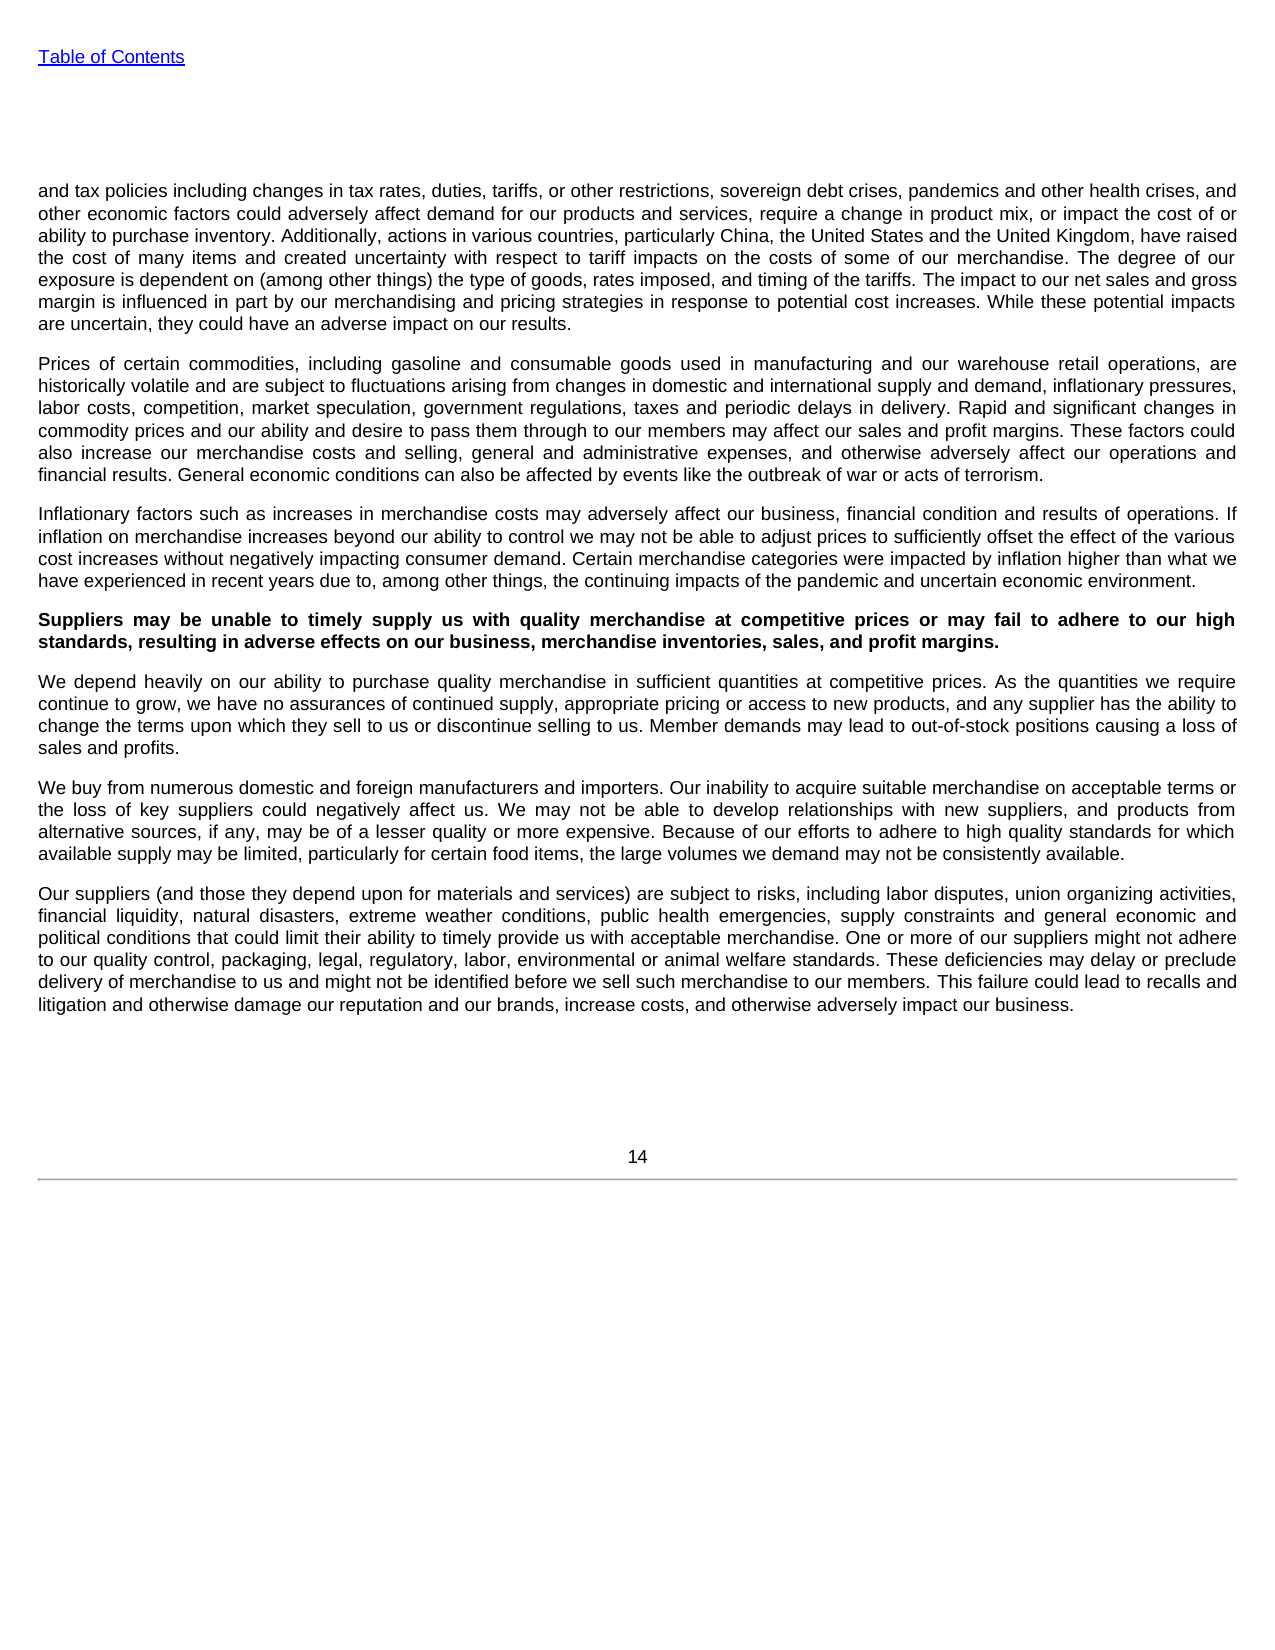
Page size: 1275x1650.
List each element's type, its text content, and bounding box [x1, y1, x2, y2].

text Our suppliers (and those they depend upon for materials and services) are subject to risks, including labor disputes, union organizing activities, financial liquidity, natural disasters, extreme weather conditions, public health emergencies, supply constraints and general economic and political conditions that could limit their ability to timely provide us with acceptable merchandise. One or more of our suppliers might not adhere to our quality control, packaging, legal, regulatory, labor, environmental or animal welfare standards. These deficiencies may delay or preclude delivery of merchandise to us and might not be identified before we sell such merchandise to our members. This failure could lead to recalls and litigation and otherwise damage our reputation and our brands, increase costs, and otherwise adversely impact our business. [38, 882, 1238, 1015]
text 14 [33, 1145, 1242, 1167]
text We depend heavily on our ability to purchase quality merchandise in sufficient quantities at competitive prices. As the quantities we require continue to grow, we have no assurances of continued supply, appropriate pricing or access to new products, and any supplier has the ability to change the terms upon which they sell to us or discontinue selling to us. Member demands may lead to out-of-stock positions causing a loss of sales and profits. [38, 671, 1238, 759]
text We buy from numerous domestic and foreign manufacturers and importers. Our inability to acquire suitable merchandise on acceptable terms or the loss of key suppliers could negatively affect us. We may not be able to develop relationships with new suppliers, and products from alternative sources, if any, may be of a lesser quality or more expensive. Because of our efforts to adhere to high quality standards for which available supply may be limited, particularly for certain food items, the large volumes we demand may not be consistently available. [38, 777, 1238, 865]
text and tax policies including changes in tax rates, duties, tariffs, or other restrictions, sovereign debt crises, pandemics and other health crises, and other economic factors could adversely affect demand for our products and services, require a change in product mix, or impact the cost of or ability to purchase inventory. Additionally, actions in various countries, particularly China, the United States and the United Kingdom, have raised the cost of many items and created uncertainty with respect to tariff impacts on the costs of some of our merchandise. The degree of our exposure is dependent on (among other things) the type of goods, rates imposed, and timing of the tariffs. The impact to our net sales and gross margin is influenced in part by our merchandising and pricing strategies in response to potential cost increases. While these potential impacts are uncertain, they could have an adverse impact on our results. [38, 180, 1238, 335]
text Inflationary factors such as increases in merchandise costs may adversely affect our business, financial condition and results of operations. If inflation on merchandise increases beyond our ability to control we may not be able to adjust prices to sufficiently offset the effect of the various cost increases without negatively impacting consumer demand. Certain merchandise categories were impacted by inflation higher than what we have experienced in recent years due to, among other things, the continuing impacts of the pandemic and uncertain economic environment. [38, 503, 1238, 591]
text Prices of certain commodities, including gasoline and consumable goods used in manufacturing and our warehouse retail operations, are historically volatile and are subject to fluctuations arising from changes in domestic and international supply and demand, inflationary pressures, labor costs, competition, market speculation, government regulations, taxes and periodic delays in delivery. Rapid and significant changes in commodity prices and our ability and desire to pass them through to our members may affect our sales and profit margins. These factors could also increase our merchandise costs and selling, general and administrative expenses, and otherwise adversely affect our operations and financial results. General economic conditions can also be affected by events like the outbreak of war or acts of terrorism. [38, 353, 1238, 485]
subtitle Suppliers may be unable to timely supply us with quality merchandise at competitive prices or may fail to adhere to our high standards, resulting in adverse effects on our business, merchandise inventories, sales, and profit margins. [38, 609, 1238, 653]
